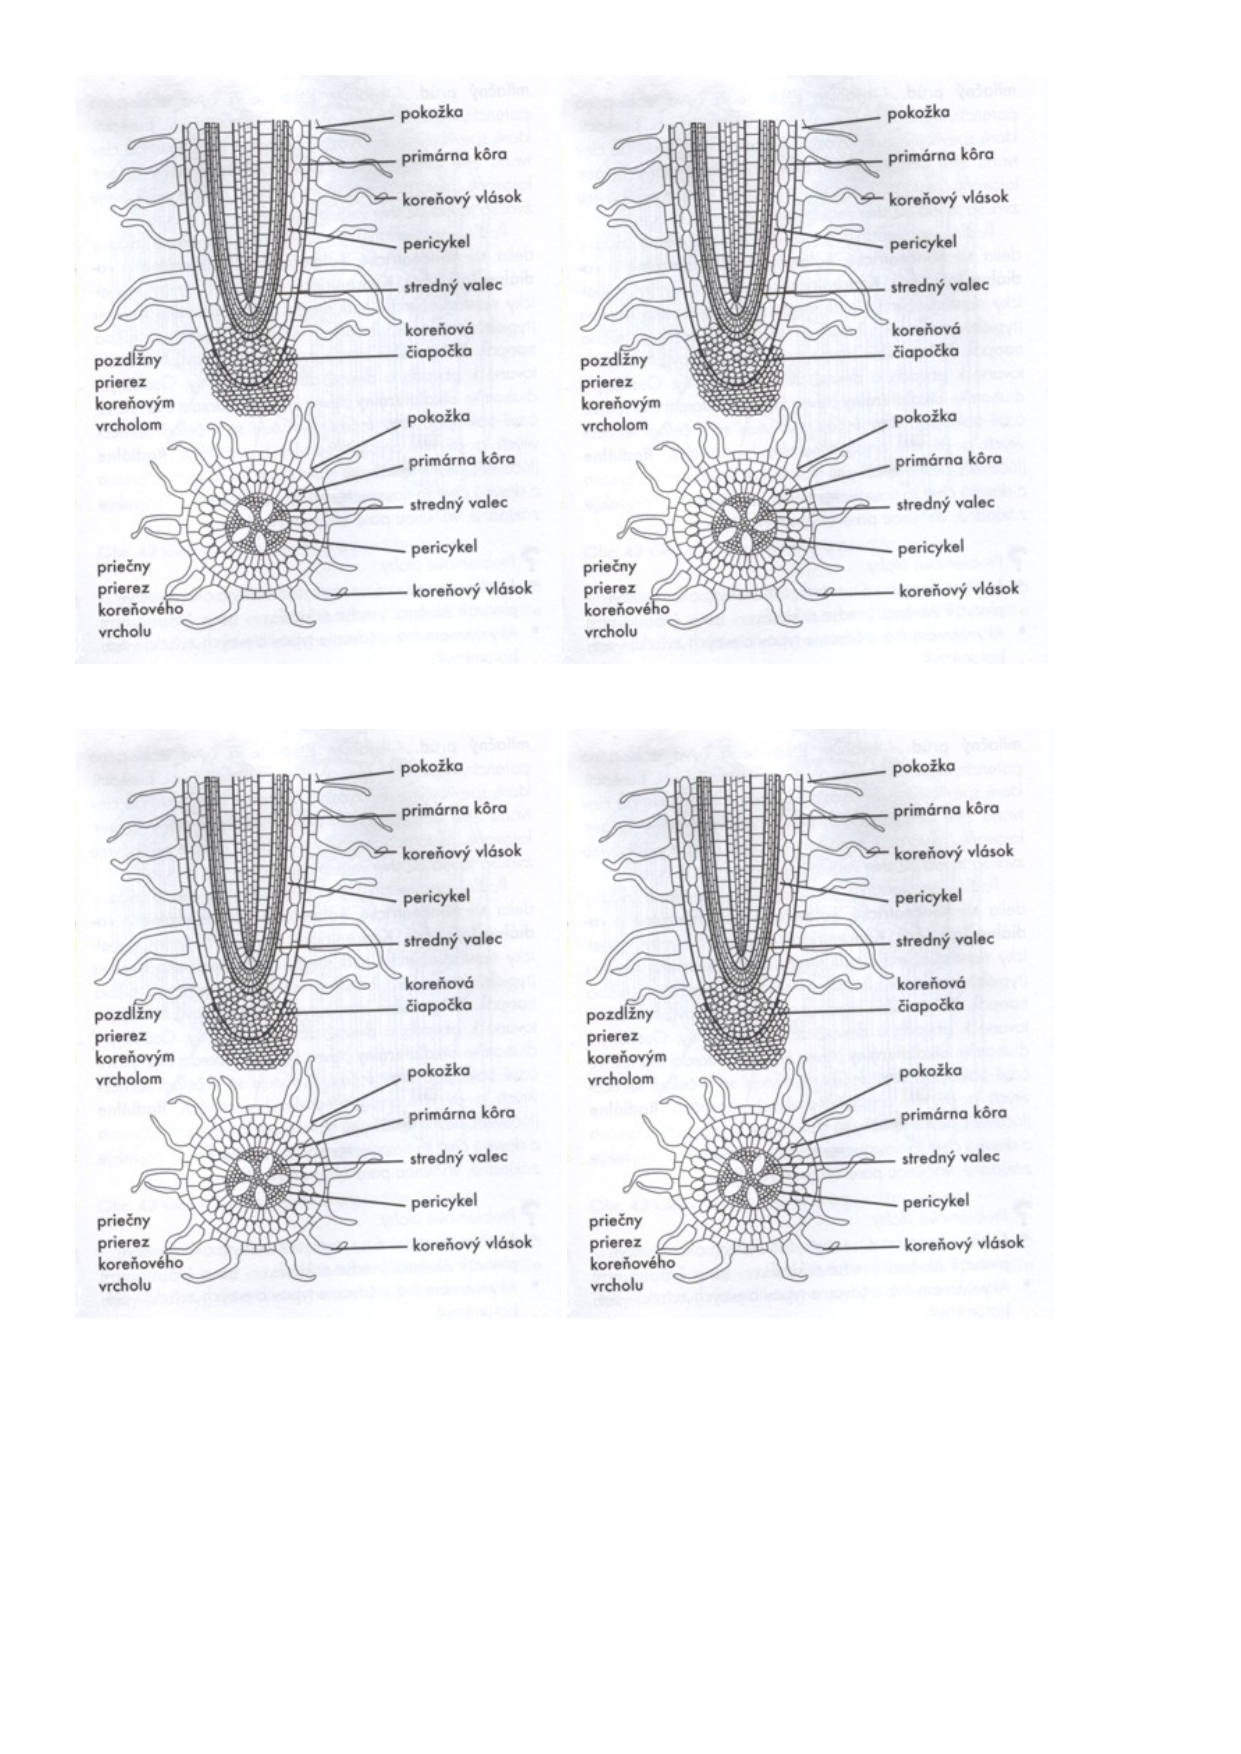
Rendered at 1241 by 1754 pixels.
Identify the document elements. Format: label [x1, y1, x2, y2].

picture [75, 75, 1049, 664]
picture [75, 729, 562, 1318]
picture [567, 729, 1054, 1318]
